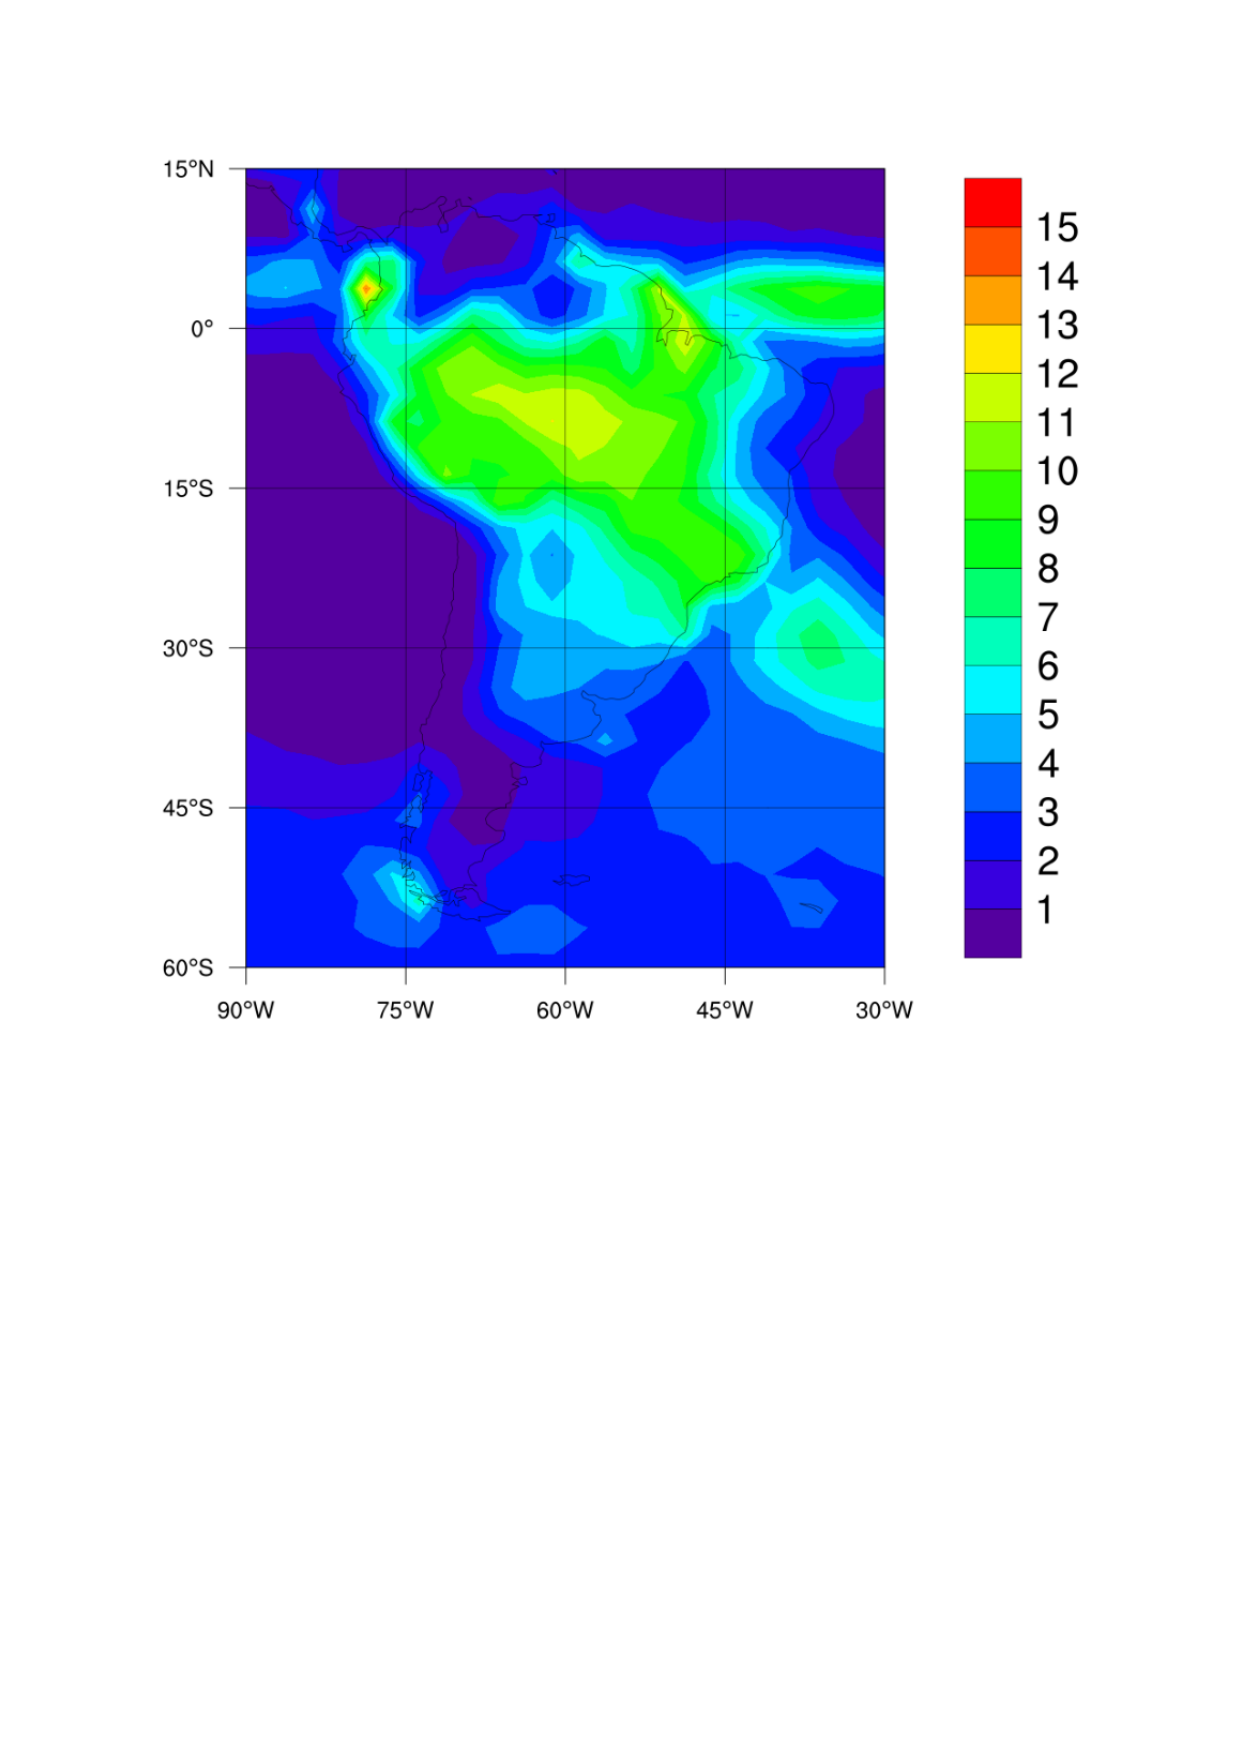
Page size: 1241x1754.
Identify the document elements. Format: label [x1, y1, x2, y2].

picture [150, 150, 1091, 1036]
